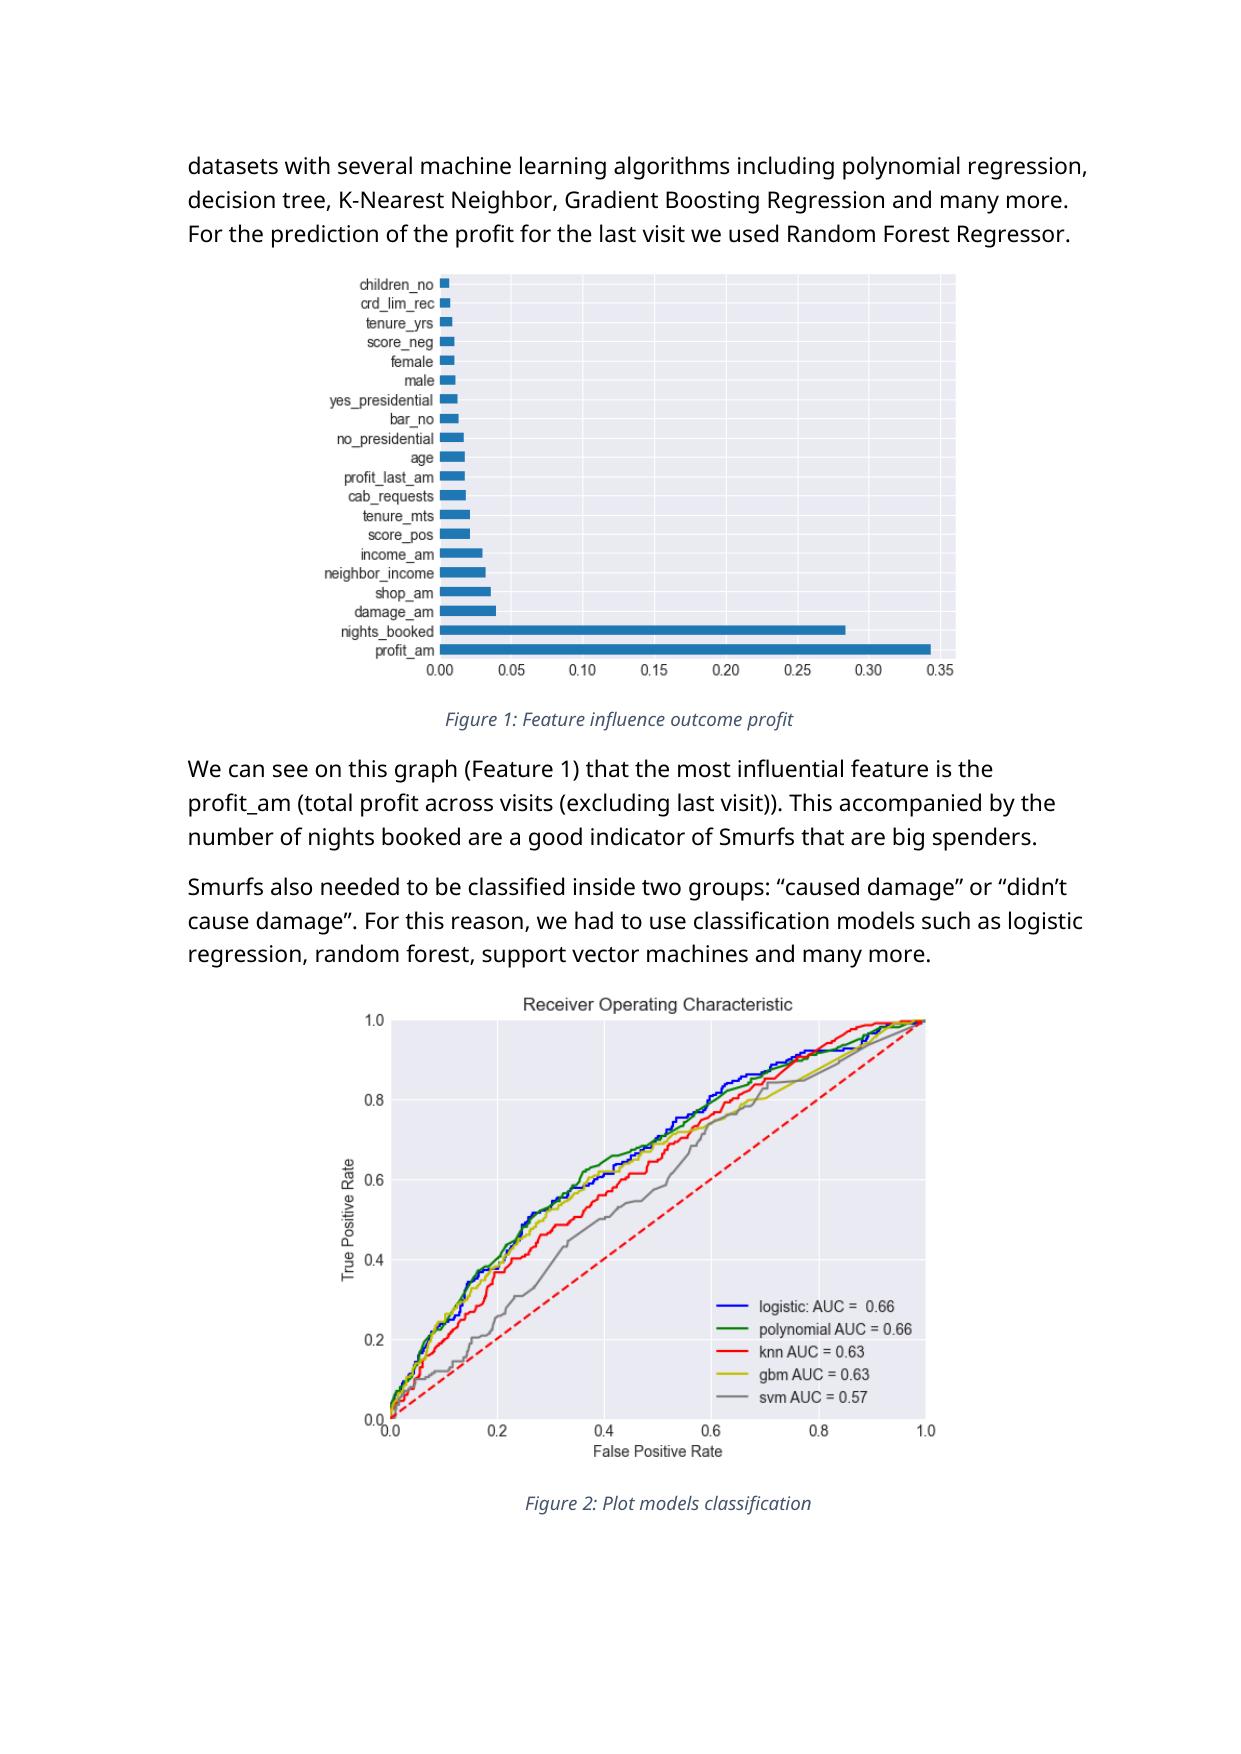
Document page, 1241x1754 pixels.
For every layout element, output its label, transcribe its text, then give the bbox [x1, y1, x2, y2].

text Figure 1: Feature influence outcome profit [150, 707, 1090, 732]
text Figure 2: Plot models classification [450, 1490, 1090, 1516]
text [187, 150, 1090, 249]
picture [333, 988, 945, 1471]
text We can see on this graph (Feature 1) that the most influential feature is the profit_am (total profit across visits (excluding last visit)). This accompanied by the number of nights booked are a good indicator of Smurfs that are big spenders. [187, 753, 1090, 852]
text Smurfs also needed to be classified inside two groups: “caused damage” or “didn’t cause damage”. For this reason, we had to use classification models such as logistic regression, random forest, support vector machines and many more. [187, 871, 1090, 970]
picture [314, 267, 963, 688]
